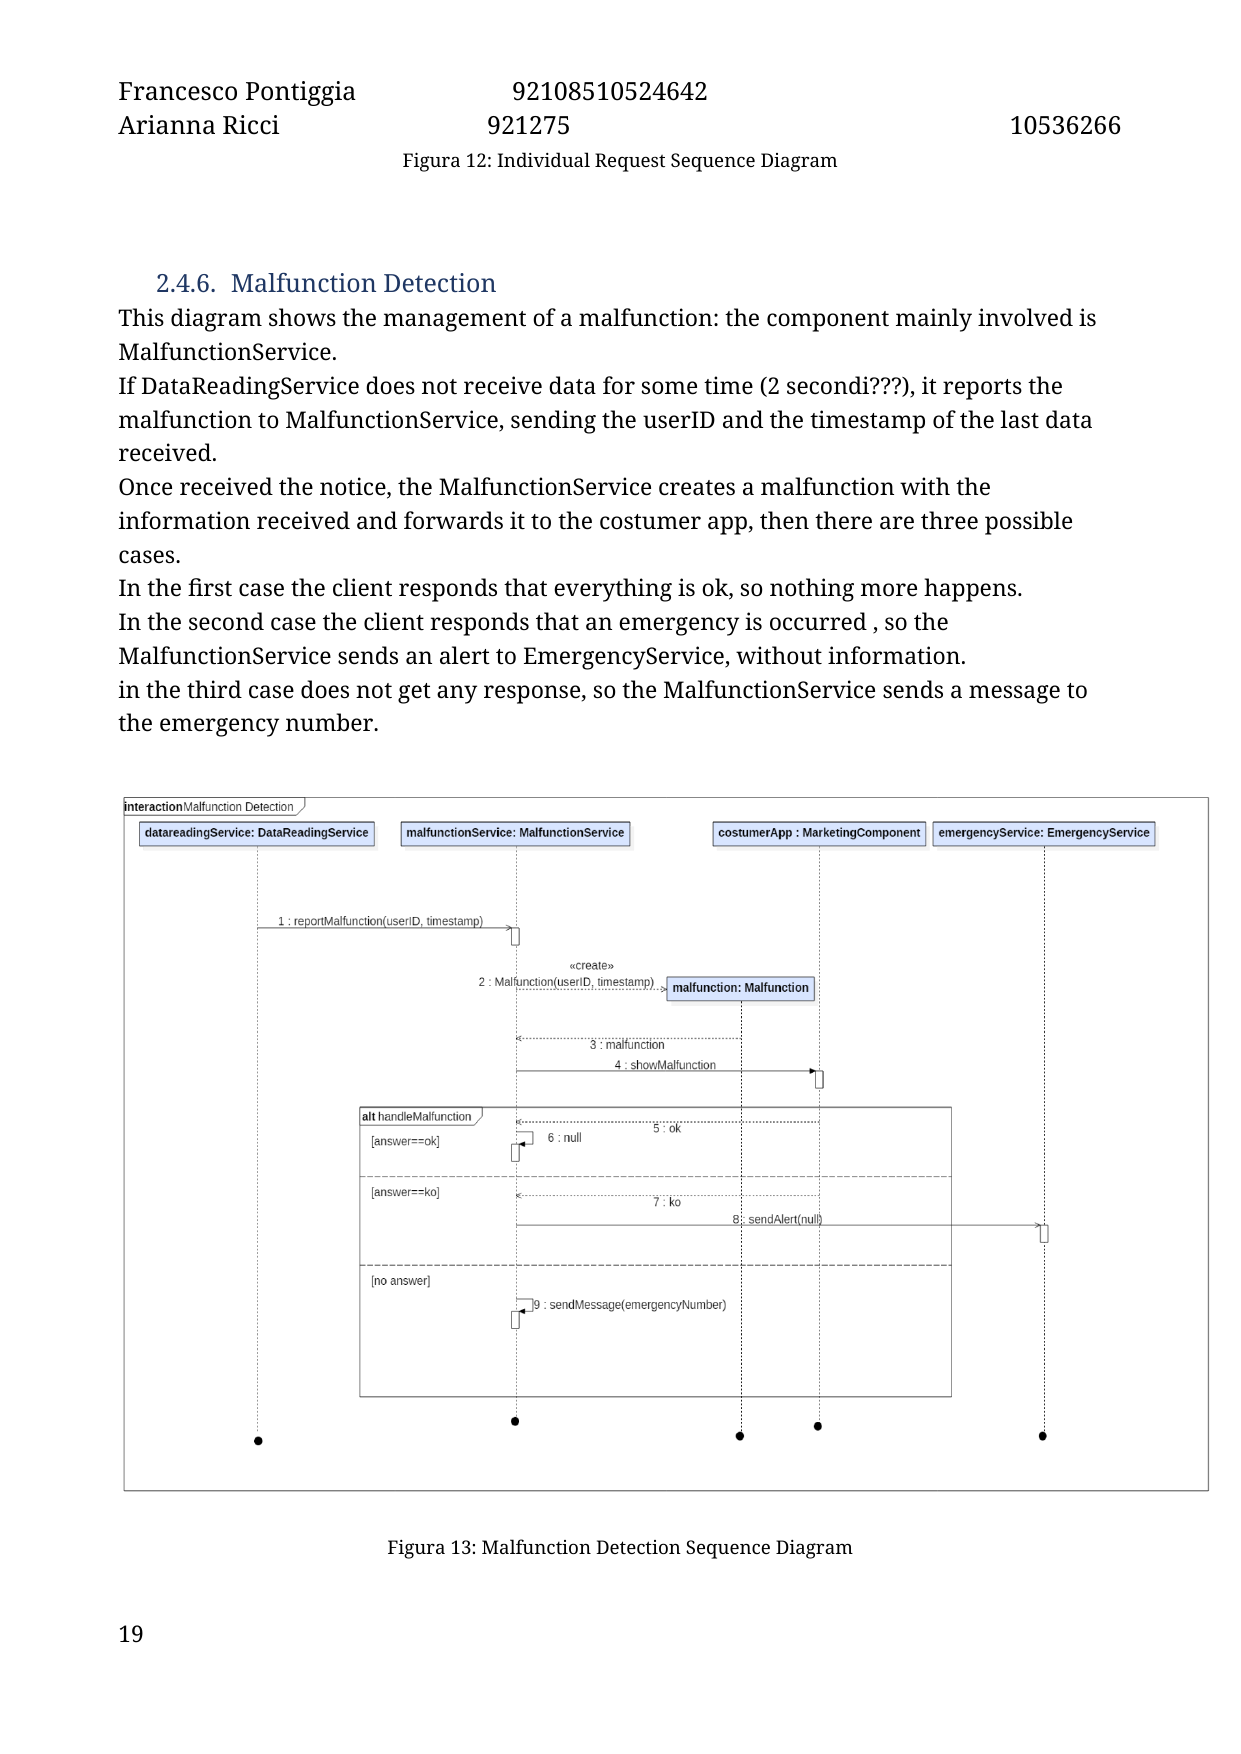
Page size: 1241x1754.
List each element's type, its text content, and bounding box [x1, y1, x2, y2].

text in the third case does not get any response, so the MalfunctionService sends a message to the emergency number. [118, 674, 1122, 739]
text In the second case the client responds that an emergency is occurred , so the MalfunctionService sends an alert to EmergencyService, without information. [118, 606, 1122, 671]
text Figura 13: Malfunction Detection Sequence Diagram [118, 1534, 1122, 1560]
text In the first case the client responds that everything is ok, so nothing more happens. [118, 572, 1122, 604]
text Figura 12: Individual Request Sequence Diagram [118, 148, 1122, 173]
text This diagram shows the management of a malfunction: the component mainly involved is MalfunctionService. [118, 302, 1122, 367]
text If DataReadingService does not receive data for some time (2 secondi???), it reports the malfunction to MalfunctionService, sending the userID and the timestamp of the last data received. [118, 370, 1122, 469]
subtitle Malfunction Detection [156, 266, 1122, 300]
text Once received the notice, the MalfunctionService creates a malfunction with the information received and forwards it to the costumer app, then there are three possible cases. [118, 471, 1122, 570]
picture [118, 791, 1231, 1515]
